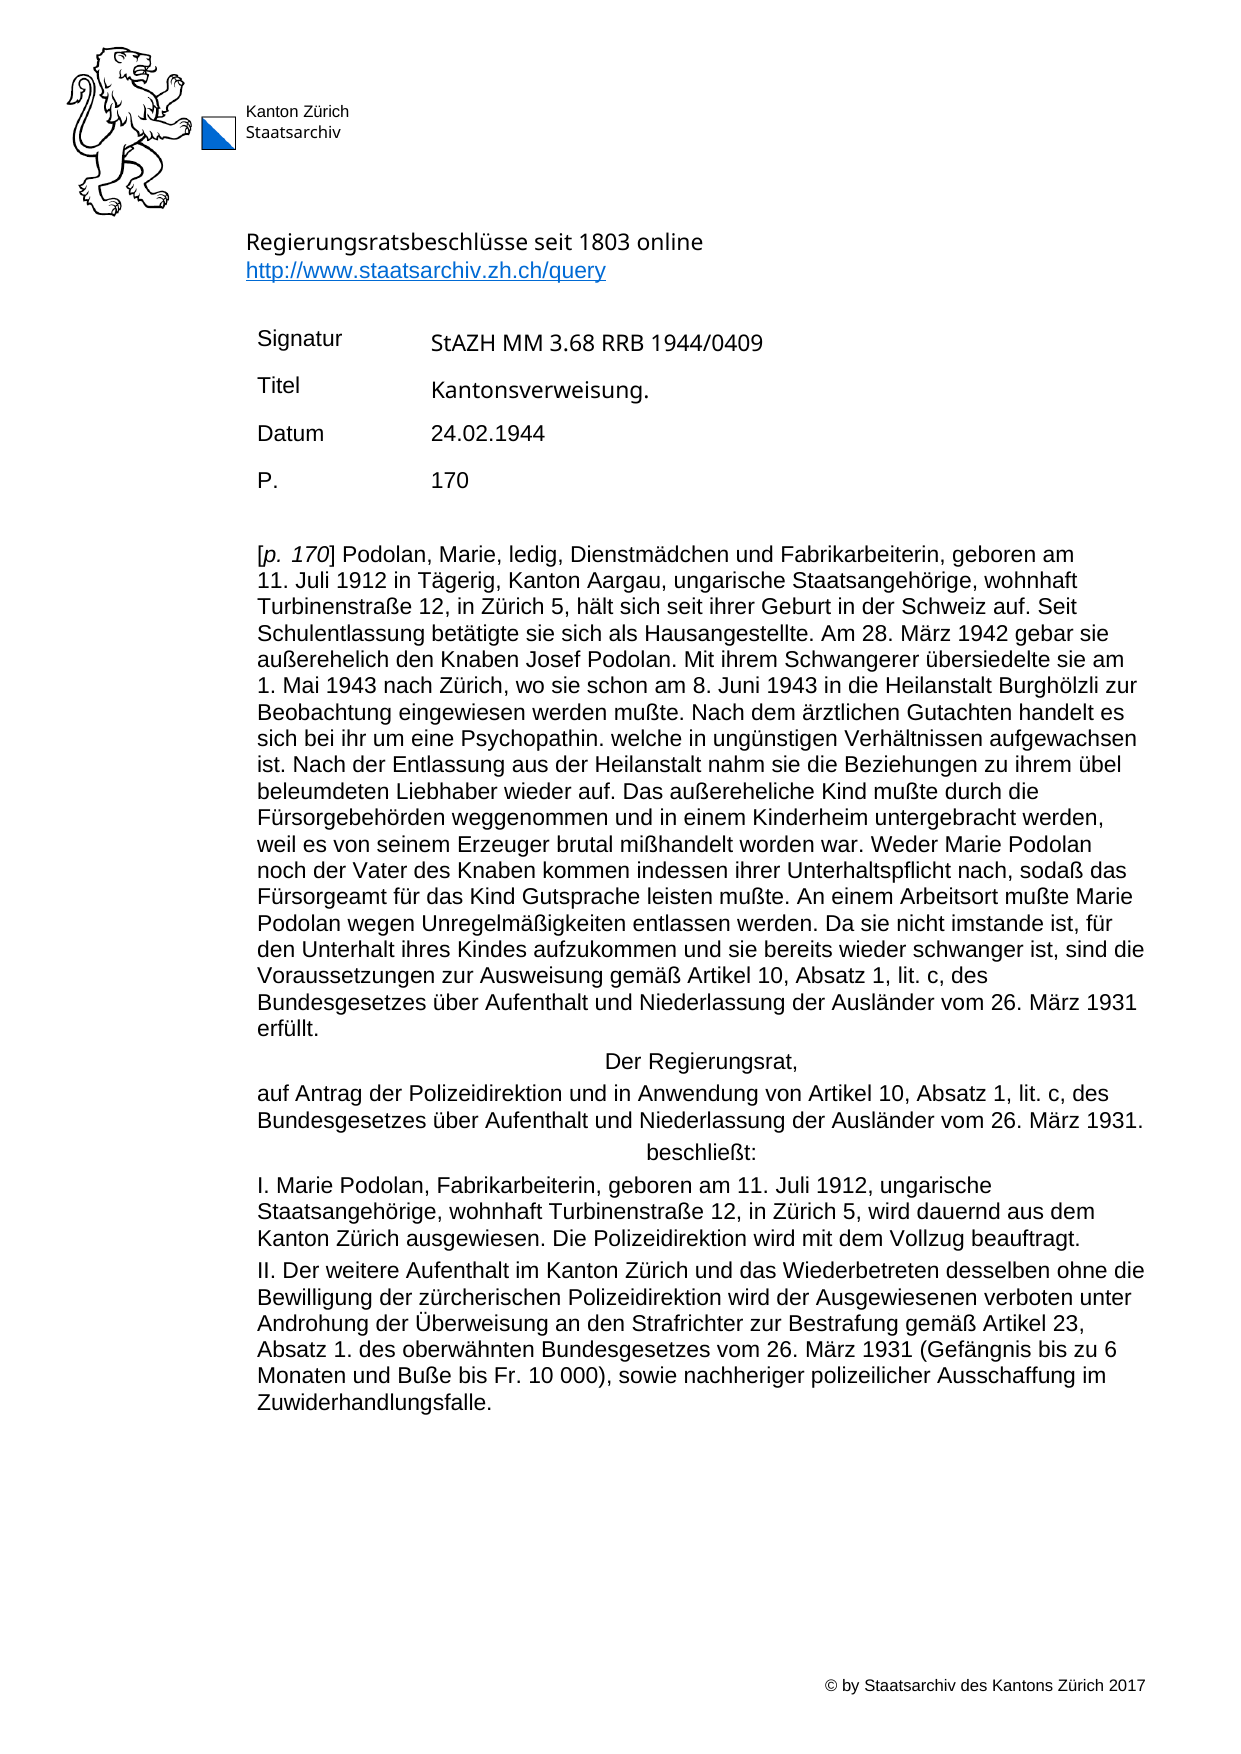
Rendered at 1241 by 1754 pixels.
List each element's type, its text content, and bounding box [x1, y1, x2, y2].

table_header StAZH MM 3.68 RRB 1944/0409 [419, 319, 1119, 366]
table_cell 24.02.1944 [419, 414, 1119, 461]
text auf Antrag der Polizeidirektion und in Anwendung von Artikel 10, Absatz 1, lit. c, des Bundesgesetzes über Aufenthalt und Niederlassung der Ausländer vom 26. März 1931. [257, 1080, 1146, 1133]
table_cell 170 [419, 461, 1119, 508]
text beschließt: [257, 1139, 1146, 1166]
table_header Signatur [246, 319, 419, 366]
table_cell P. [246, 461, 419, 508]
table_cell Kantonsverweisung. [419, 366, 1119, 413]
picture [200, 115, 237, 151]
text [p. 170] Podolan, Marie, ledig, Dienstmädchen und Fabrikarbeiterin, geboren am 11. Juli 1912 in Tägerig, Kanton Aargau, ungarische Staatsangehörige, wohnhaft Turbinenstraße 12, in Zürich 5, hält sich seit ihrer Geburt in der Schweiz auf. Seit Schulentlassung betätigte sie sich als Hausangestellte. Am 28. März 1942 gebar sie außerehelich den Knaben Josef Podolan. Mit ihrem Schwangerer übersiedelte sie am 1. Mai 1943 nach Zürich, wo sie schon am 8. Juni 1943 in die Heilanstalt Burghölzli zur Beobachtung eingewiesen werden mußte. Nach dem ärztlichen Gutachten handelt es sich bei ihr um eine Psychopathin. welche in ungünstigen Verhältnissen aufgewachsen ist. Nach der Entlassung aus der Heilanstalt nahm sie die Beziehungen zu ihrem übel beleumdeten Liebhaber wieder auf. Das außereheliche Kind mußte durch die Fürsorgebehörden weggenommen und in einem Kinderheim untergebracht werden, weil es von seinem Erzeuger brutal mißhandelt worden war. Weder Marie Podolan noch der Vater des Knaben kommen indessen ihrer Unterhaltspflicht nach, sodaß das Fürsorgeamt für das Kind Gutsprache leisten mußte. An einem Arbeitsort mußte Marie Podolan wegen Unregelmäßigkeiten entlassen werden. Da sie nicht imstande ist, für den Unterhalt ihres Kindes aufzukommen und sie bereits wieder schwanger ist, sind die Voraussetzungen zur Ausweisung gemäß Artikel 10, Absatz 1, lit. c, des Bundesgesetzes über Aufenthalt und Niederlassung der Ausländer vom 26. März 1931 erfüllt. [257, 541, 1146, 1041]
table_cell Titel [246, 366, 419, 413]
text II. Der weitere Aufenthalt im Kanton Zürich und das Wiederbetreten desselben ohne die Bewilligung der zürcherischen Polizeidirektion wird der Ausgewiesenen verboten unter Androhung der Überweisung an den Strafrichter zur Bestrafung gemäß Artikel 23, Absatz 1. des oberwähnten Bundesgesetzes vom 26. März 1931 (Gefängnis bis zu 6 Monaten und Buße bis Fr. 10 000), sowie nachheriger polizeilicher Ausschaffung im Zuwiderhandlungsfalle. [257, 1257, 1146, 1415]
picture [59, 44, 196, 222]
text I. Marie Podolan, Fabrikarbeiterin, geboren am 11. Juli 1912, ungarische Staatsangehörige, wohnhaft Turbinenstraße 12, in Zürich 5, wird dauernd aus dem Kanton Zürich ausgewiesen. Die Polizeidirektion wird mit dem Vollzug beauftragt. [257, 1172, 1146, 1251]
table_cell Datum [246, 414, 419, 461]
text Der Regierungsrat, [257, 1048, 1146, 1074]
